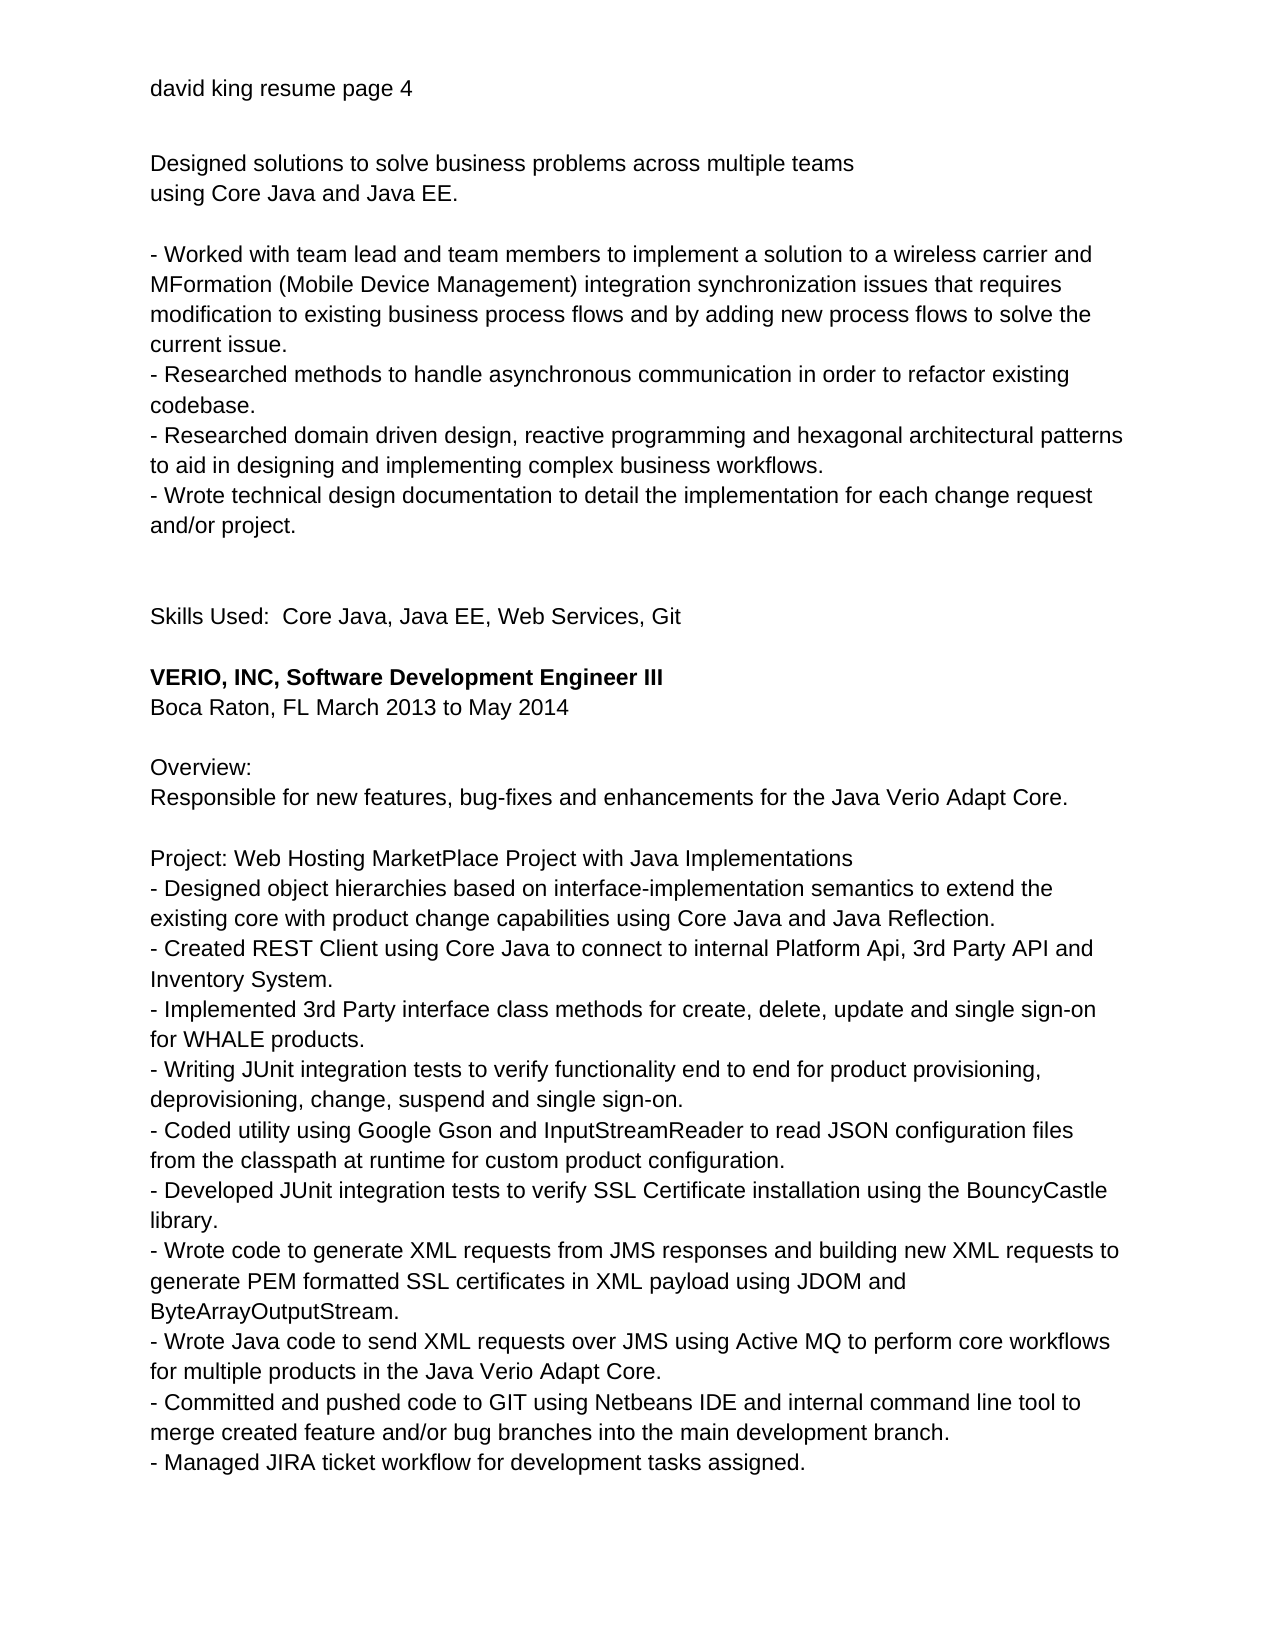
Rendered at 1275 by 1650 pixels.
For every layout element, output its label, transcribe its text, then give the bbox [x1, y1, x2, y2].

text Project: Web Hosting MarketPlace Project with Java Implementations [150, 845, 1125, 871]
text - Researched methods to handle asynchronous communication in order to refactor existing codebase. [150, 361, 1125, 418]
text - Wrote code to generate XML requests from JMS responses and building new XML requests to generate PEM formatted SSL certificates in XML payload using JDOM and ByteArrayOutputStream. [150, 1237, 1125, 1324]
text - Writing JUnit integration tests to verify functionality end to end for product provisioning, deprovisioning, change, suspend and single sign-on. [150, 1056, 1125, 1113]
text - Designed object hierarchies based on interface-implementation semantics to extend the existing core with product change capabilities using Core Java and Java Reflection. [150, 875, 1125, 932]
text - Worked with team lead and team members to implement a solution to a wireless carrier and MFormation (Mobile Device Management) integration synchronization issues that requires modification to existing business process flows and by adding new process flows to solve the current issue. [150, 241, 1125, 358]
text - Wrote Java code to send XML requests over JMS using Active MQ to perform core workflows for multiple products in the Java Verio Adapt Core. [150, 1328, 1125, 1385]
text - Created REST Client using Core Java to connect to internal Platform Api, 3rd Party API and Inventory System. [150, 935, 1125, 992]
text - Committed and pushed code to GIT using Netbeans IDE and internal command line tool to merge created feature and/or bug branches into the main development branch. [150, 1388, 1125, 1445]
text - Implemented 3rd Party interface class methods for create, delete, update and single sign-on for WHALE products. [150, 996, 1125, 1052]
text - Coded utility using Google Gson and InputStreamReader to read JSON configuration files from the classpath at runtime for custom product configuration. [150, 1117, 1125, 1173]
text - Managed JIRA ticket workflow for development tasks assigned. [150, 1449, 1125, 1475]
text Boca Raton, FL March 2013 to May 2014 [150, 694, 1125, 720]
text Responsible for new features, bug-fixes and enhancements for the Java Verio Adapt Core. [150, 784, 1125, 811]
text using Core Java and Java EE. [150, 180, 1125, 207]
text - Researched domain driven design, reactive programming and hexagonal architectural patterns to aid in designing and implementing complex business workflows. [150, 422, 1125, 478]
text Skills Used: Core Java, Java EE, Web Services, Git [150, 603, 1125, 629]
text VERIO, INC, Software Development Engineer III [150, 663, 1125, 690]
text Designed solutions to solve business problems across multiple teams [150, 150, 1125, 176]
text - Wrote technical design documentation to detail the implementation for each change request and/or project. [150, 482, 1125, 539]
text Overview: [150, 754, 1125, 781]
text - Developed JUnit integration tests to verify SSL Certificate installation using the BouncyCastle library. [150, 1177, 1125, 1234]
